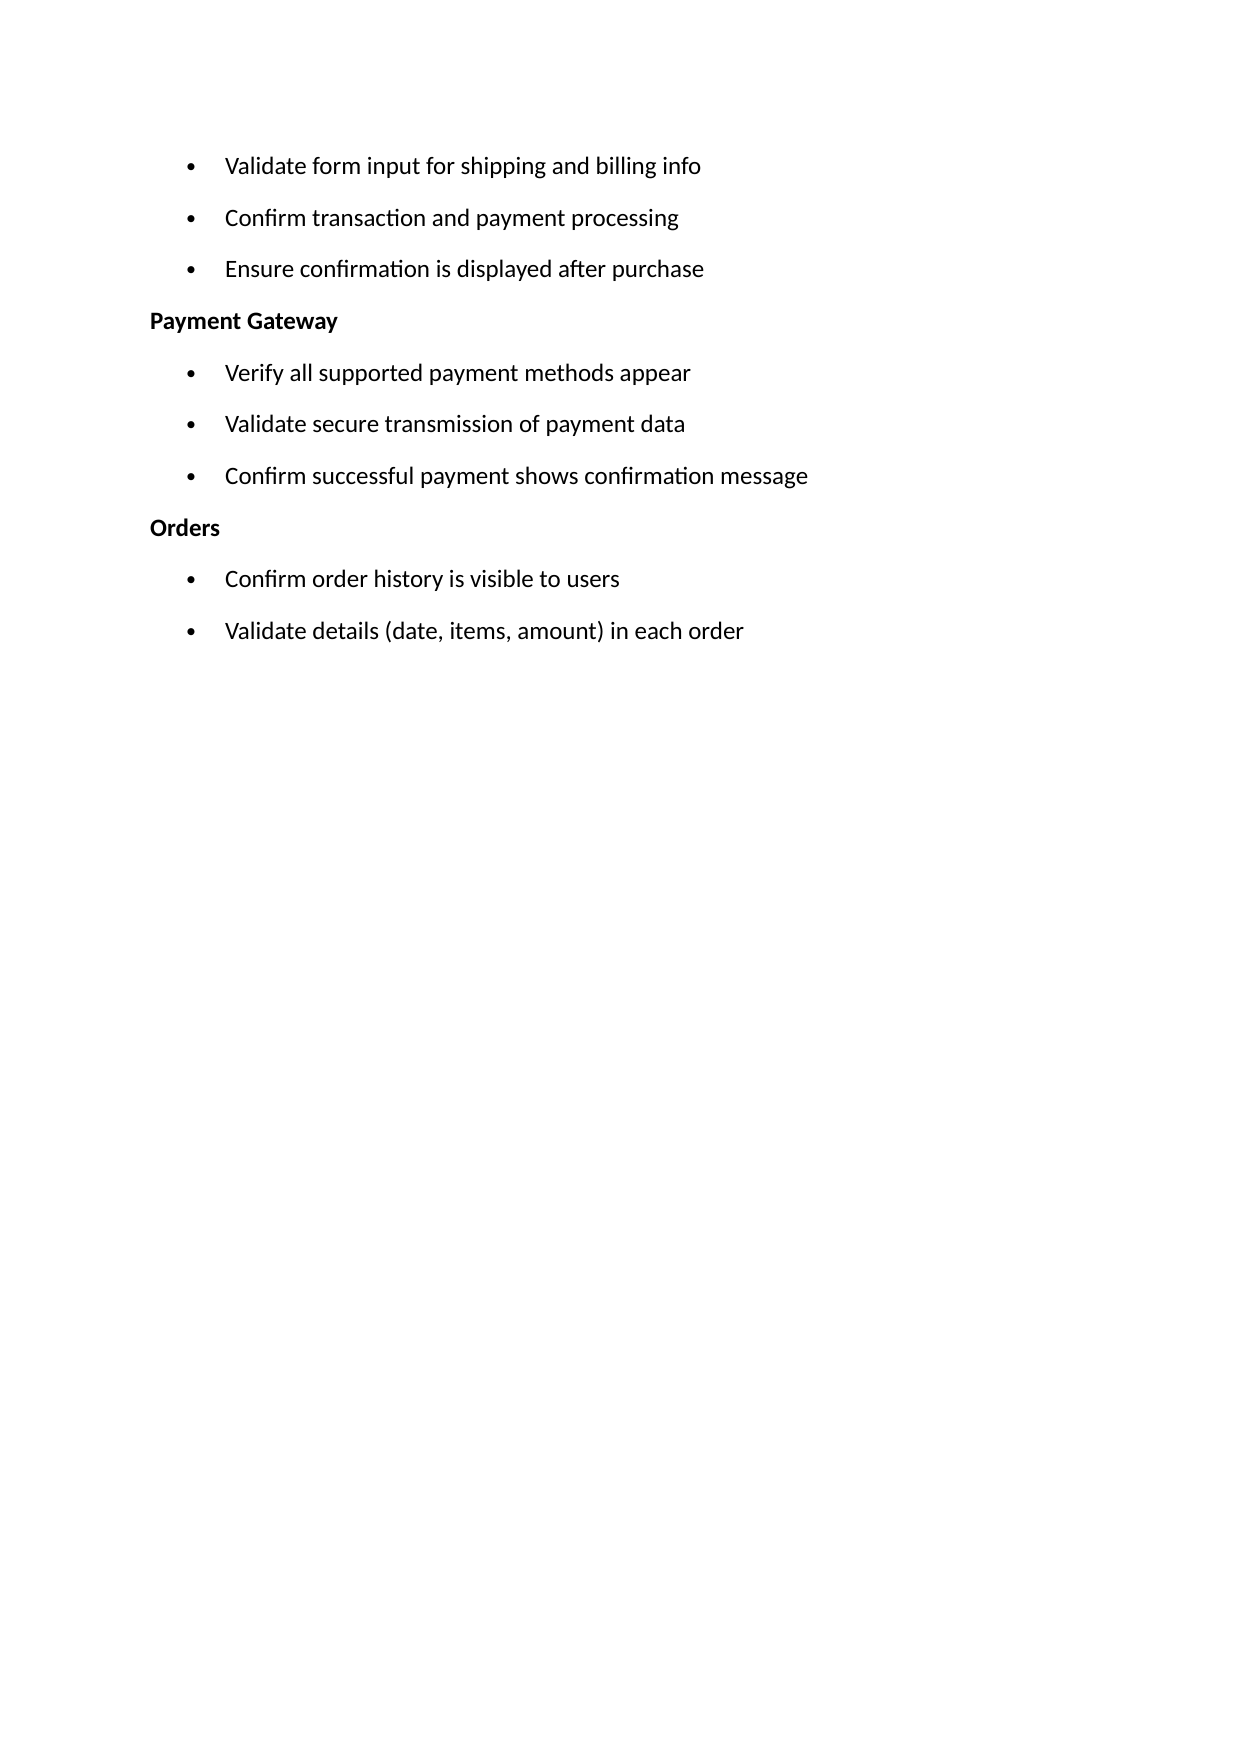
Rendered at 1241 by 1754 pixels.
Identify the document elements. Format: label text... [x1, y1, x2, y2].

list Validate form input for shipping and billing info [187, 150, 1090, 181]
list Verify all supported payment methods appear [187, 357, 1090, 387]
list Validate details (date, items, amount) in each order [187, 615, 1090, 646]
list Confirm order history is visible to users [187, 563, 1090, 594]
list Validate secure transmission of payment data [187, 408, 1090, 439]
text Payment Gateway [150, 305, 1090, 336]
list Confirm successful payment shows confirmation message [187, 460, 1090, 491]
list Ensure confirmation is displayed after purchase [187, 253, 1090, 284]
text Orders [150, 512, 1090, 542]
list Confirm transaction and payment processing [187, 202, 1090, 232]
